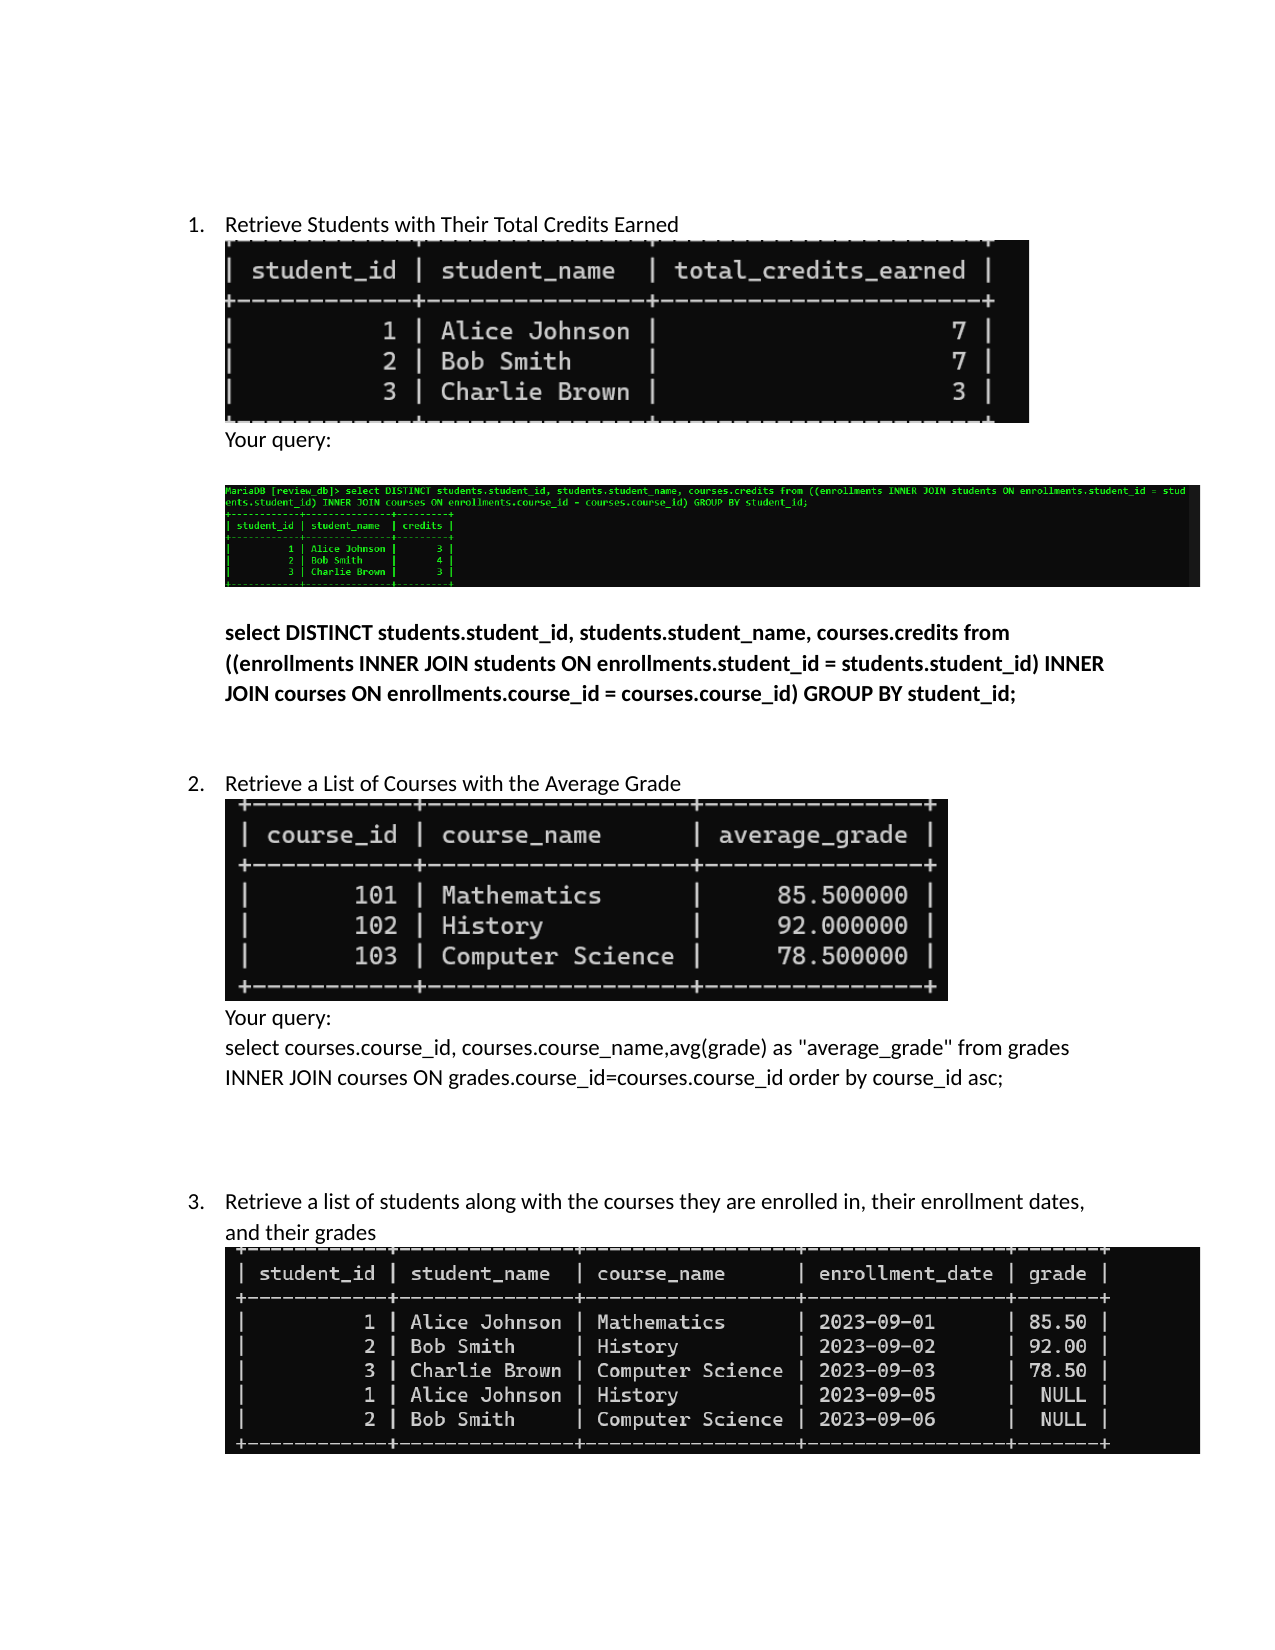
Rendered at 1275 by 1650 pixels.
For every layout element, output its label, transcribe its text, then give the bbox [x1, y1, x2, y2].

picture [225, 1247, 1200, 1454]
list Retrieve a List of Courses with the Average Grade [187, 769, 1125, 798]
list Your query: [225, 425, 1125, 453]
picture [225, 485, 1200, 587]
picture [225, 799, 948, 1001]
list Your query: [225, 1003, 1125, 1031]
picture [225, 240, 1030, 423]
list Retrieve a list of students along with the courses they are enrolled in, their enrollment dates, and their grades [187, 1187, 1125, 1246]
list select courses.course_id, courses.course_name,avg(grade) as "average_grade" from grades INNER JOIN courses ON grades.course_id=courses.course_id order by course_id asc; [225, 1033, 1125, 1091]
list Retrieve Students with Their Total Credits Earned [187, 210, 1125, 238]
list select DISTINCT students.student_id, students.student_name, courses.credits from ((enrollments INNER JOIN students ON enrollments.student_id = students.student_id) INNER JOIN courses ON enrollments.course_id = courses.course_id) GROUP BY student_id; [225, 618, 1125, 707]
